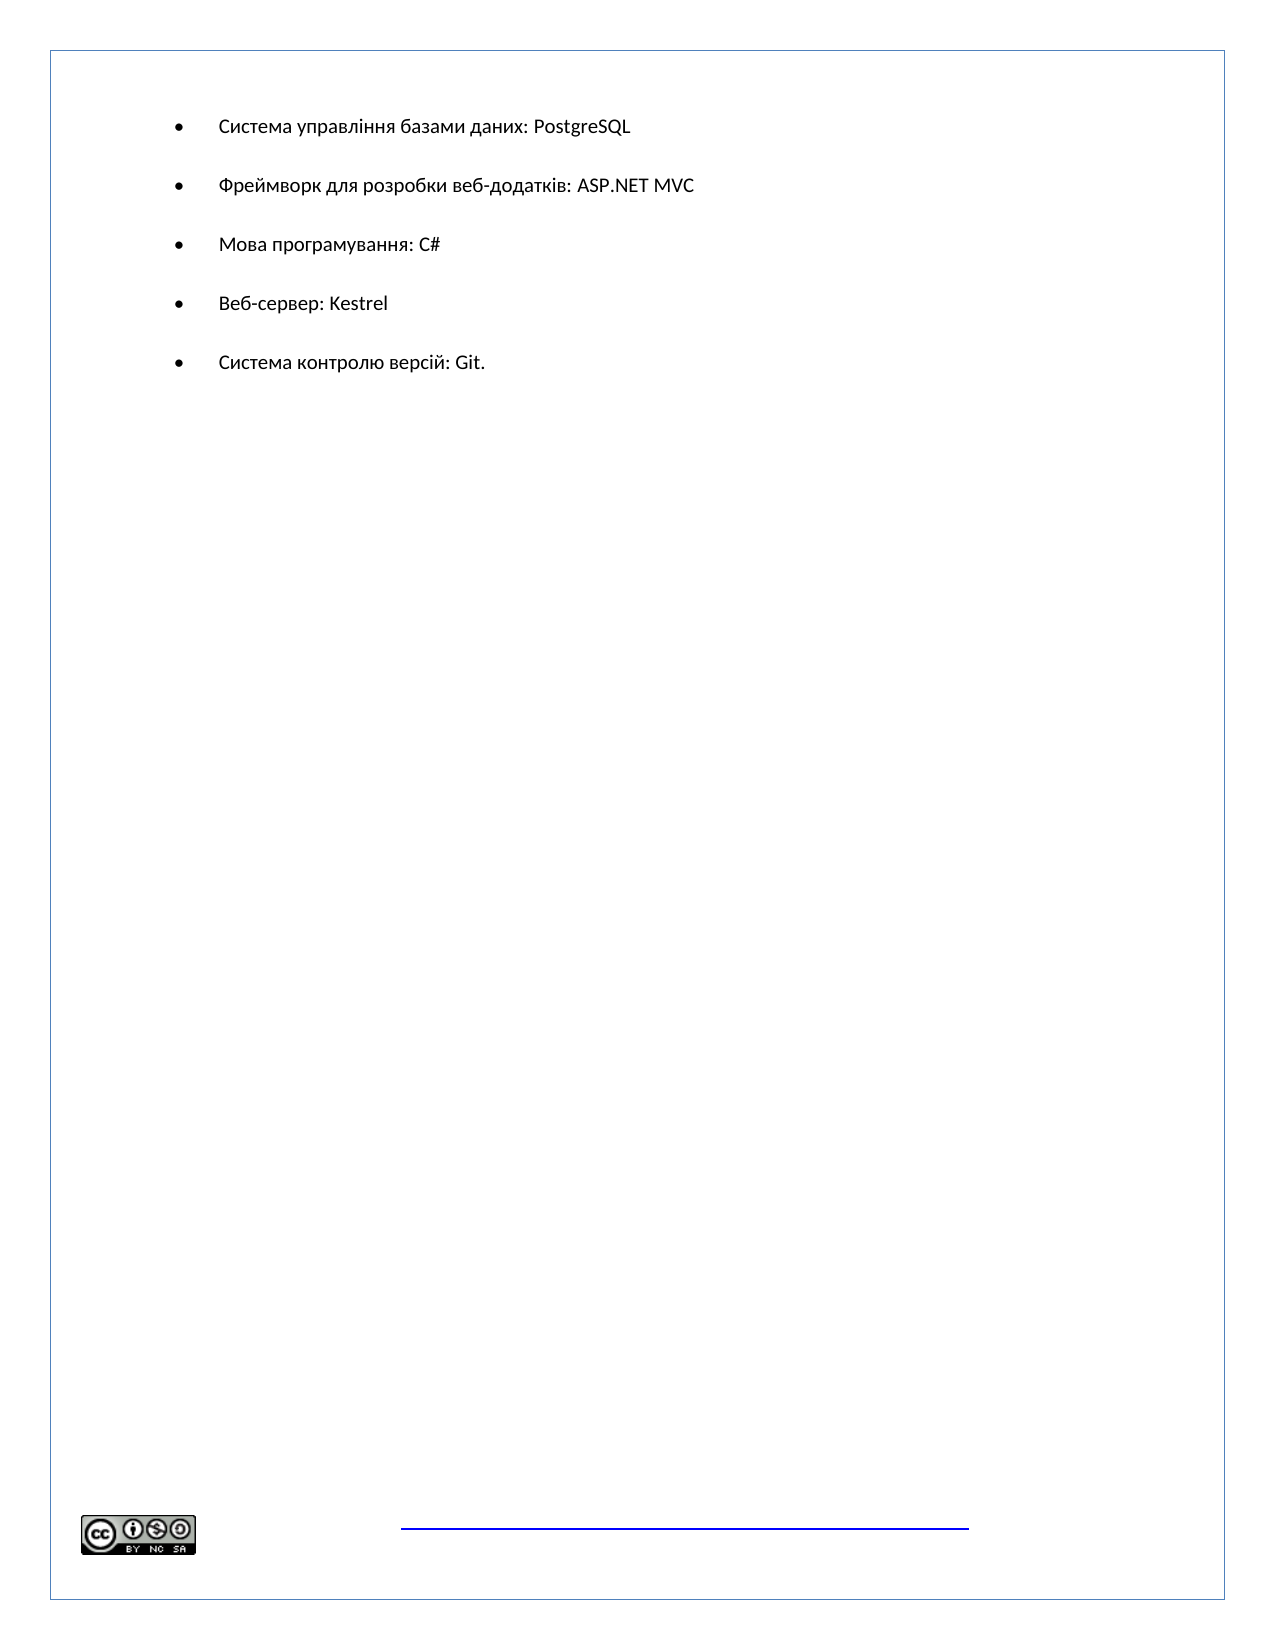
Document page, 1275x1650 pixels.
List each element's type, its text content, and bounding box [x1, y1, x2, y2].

picture [81, 1515, 196, 1555]
list Фреймворк для розробки веб-додатків: ASP.NET MVC [173, 172, 1137, 197]
list Мова програмування: C# [173, 231, 1137, 256]
list Система контролю версій: Git. [173, 349, 1137, 374]
list Веб-сервер: Kestrel [173, 290, 1137, 316]
list Система управління базами даних: PostgreSQL [173, 113, 1137, 138]
